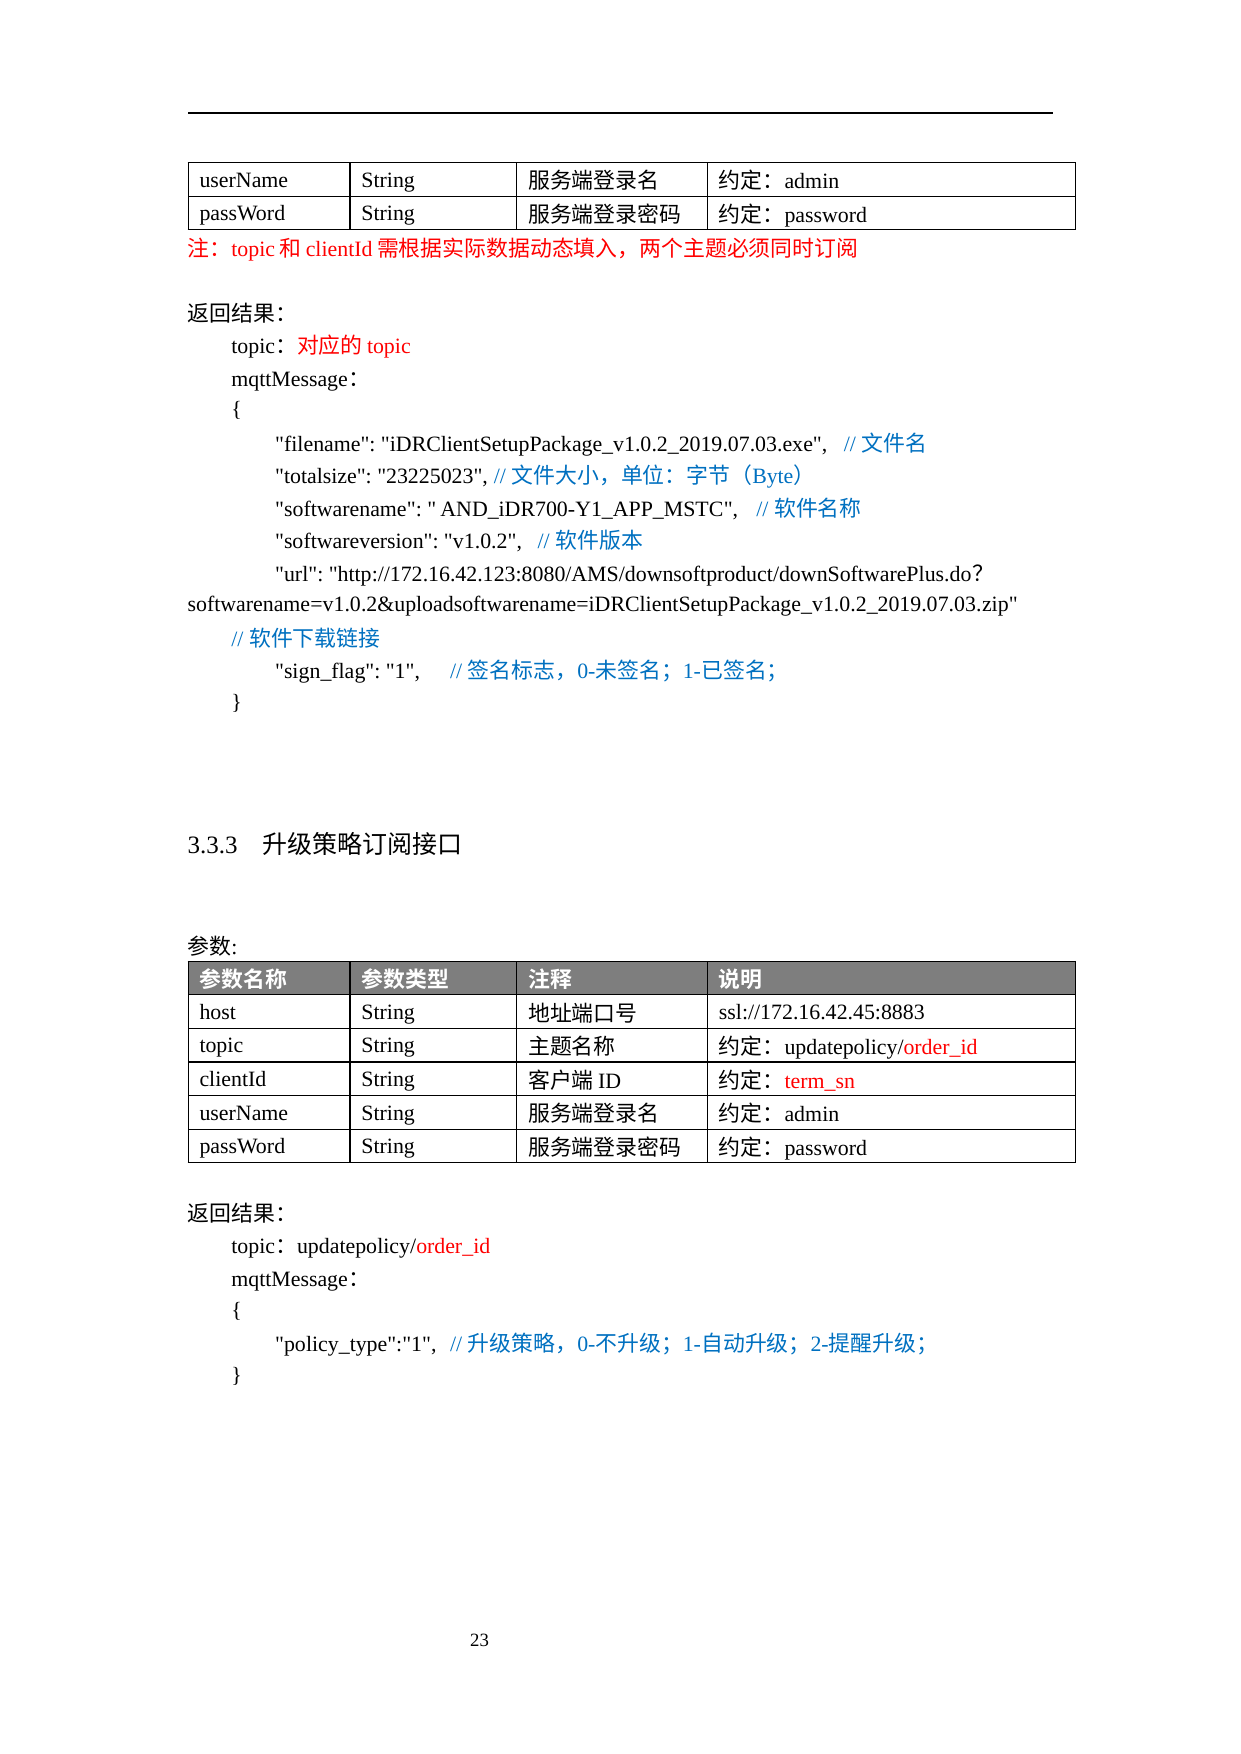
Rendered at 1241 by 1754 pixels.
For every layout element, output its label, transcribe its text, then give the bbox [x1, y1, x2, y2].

table_cell 地址端口号 [517, 995, 707, 1028]
table_cell String [351, 1029, 516, 1061]
list } [187, 685, 1053, 718]
table_header 参数名称 [189, 962, 349, 994]
table_cell 服务端登录名 [517, 1096, 707, 1128]
list "softwareversion": "v1.0.2", // 软件版本 [231, 523, 1053, 555]
table_cell String [351, 1096, 516, 1128]
table_cell host [189, 995, 349, 1028]
text 参数: [187, 928, 1053, 961]
table_cell 约定：password [708, 1130, 1075, 1162]
table_header 参数类型 [351, 962, 516, 994]
table_cell 客户端ID [517, 1063, 707, 1095]
list topic：updatepolicy/order_id [187, 1228, 1053, 1261]
table_header 说明 [708, 962, 1075, 994]
table_cell 约定：updatepolicy/order_id [708, 1029, 1075, 1061]
list "filename": "iDRClientSetupPackage_v1.0.2_2019.07.03.exe", // 文件名 [231, 425, 1053, 458]
table_cell 约定：admin [708, 163, 1075, 196]
list 注：topic和clientId需根据实际数据动态填入，两个主题必须同时订阅 [187, 230, 1053, 263]
table_cell 约定：term_sn [708, 1063, 1075, 1095]
list 返回结果： [187, 295, 1053, 328]
table_cell passWord [189, 1130, 349, 1162]
list "sign_flag": "1", // 签名标志，0-未签名；1-已签名； [231, 653, 1053, 685]
list "totalsize": "23225023", // 文件大小，单位：字节（Byte） [231, 458, 1053, 490]
table_cell String [351, 995, 516, 1028]
table_cell 约定：password [708, 197, 1075, 229]
list { [187, 1293, 1053, 1326]
list "policy_type":"1", // 升级策略，0-不升级；1-自动升级；2-提醒升级； [231, 1326, 1053, 1358]
list } [187, 1358, 1053, 1391]
table_cell String [351, 163, 516, 196]
table_cell ssl://172.16.42.45:8883 [708, 995, 1075, 1028]
table_header 注释 [517, 962, 707, 994]
list mqttMessage： [187, 360, 1053, 393]
table_cell passWord [189, 197, 349, 229]
table_cell String [351, 1063, 516, 1095]
table_cell 约定：admin [708, 1096, 1075, 1128]
table_cell 服务端登录名 [517, 163, 707, 196]
table_cell String [351, 197, 516, 229]
table_cell userName [189, 1096, 349, 1128]
list 返回结果： [187, 1196, 1053, 1228]
list "softwarename": " AND_iDR700-Y1_APP_MSTC", // 软件名称 [231, 490, 1053, 523]
table_cell clientId [189, 1063, 349, 1095]
table_cell String [351, 1130, 516, 1162]
list mqttMessage： [187, 1261, 1053, 1293]
subtitle 升级策略订阅接口 [187, 810, 1053, 875]
table_cell userName [189, 163, 349, 196]
list { [187, 393, 1053, 425]
table_cell topic [189, 1029, 349, 1061]
table_cell 主题名称 [517, 1029, 707, 1061]
list "url": "http://172.16.42.123:8080/AMS/downsoftproduct/downSoftwarePlus.do？softwarename=v1.0.2&uploadsoftwarename=iDRClientSetupPackage_v1.0.2_2019.07.03.zip" // 软件下载链接 [187, 555, 1053, 653]
list topic：对应的topic [187, 328, 1053, 360]
table_cell 服务端登录密码 [517, 197, 707, 229]
table_cell 服务端登录密码 [517, 1130, 707, 1162]
